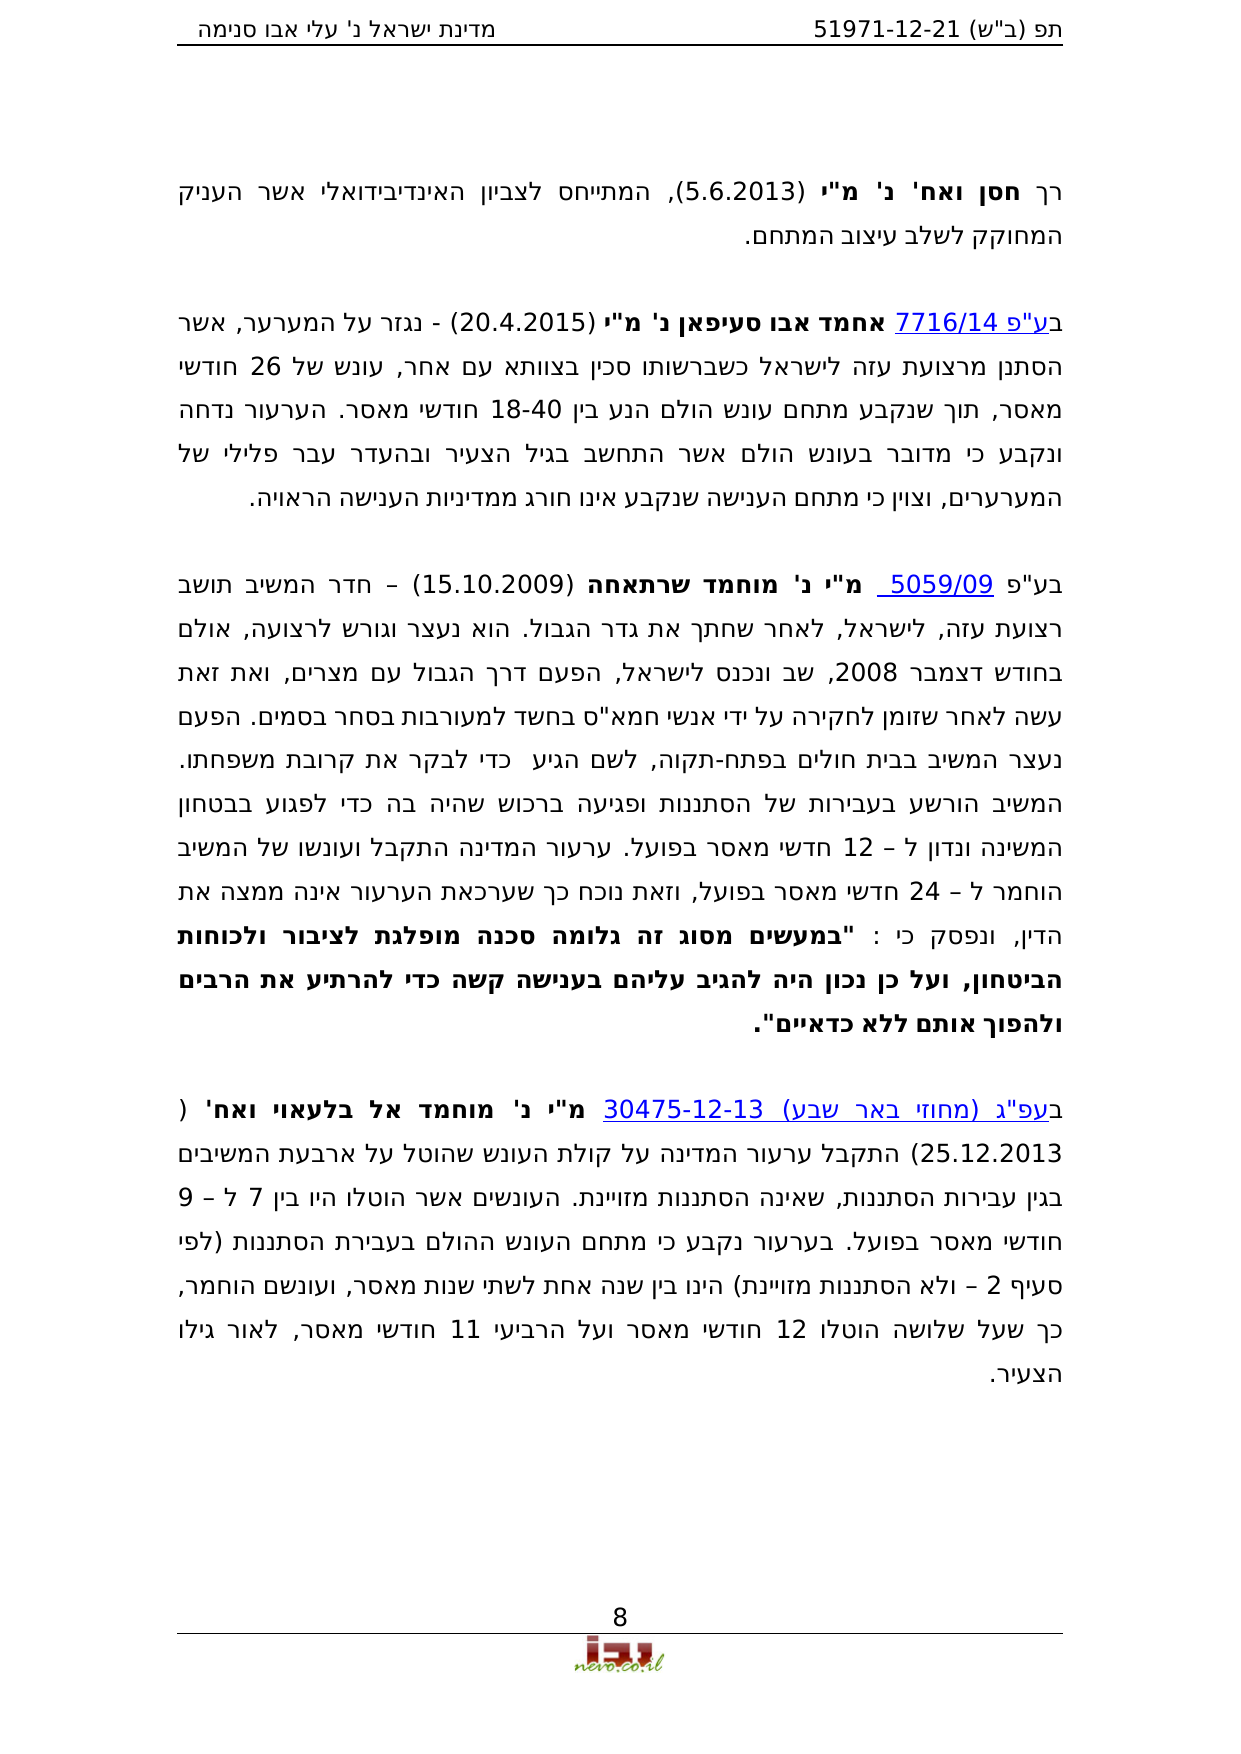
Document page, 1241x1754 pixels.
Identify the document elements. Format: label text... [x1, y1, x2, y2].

picture [574, 1635, 666, 1673]
text בע"פ 7716/14 אחמד אבו סעיפאן נ' מ"י (20.4.2015) - נגזר על המערער, אשר הסתנן מרצועת עזה לישראל כשברשותו סכין בצוותא עם אחר, עונש של 26 חודשי מאסר, תוך שנקבע מתחם עונש הולם הנע בין 18-40 חודשי מאסר. הערעור נדחה ונקבע כי מדובר בעונש הולם אשר התחשב בגיל הצעיר ובהעדר עבר פלילי של המערערים, וצוין כי מתחם הענישה שנקבע אינו חורג ממדיניות הענישה הראויה. [177, 308, 1063, 513]
text בע"פ 5059/09 מ"י נ' מוחמד שרתאחה (15.10.2009) – חדר המשיב תושב רצועת עזה, לישראל, לאחר שחתך את גדר הגבול. הוא נעצר וגורש לרצועה, אולם בחודש דצמבר 2008, שב ונכנס לישראל, הפעם דרך הגבול עם מצרים, ואת זאת עשה לאחר שזומן לחקירה על ידי אנשי חמא"ס בחשד למעורבות בסחר בסמים. הפעם נעצר המשיב בבית חולים בפתח-תקוה, לשם הגיע כדי לבקר את קרובת משפחתו. המשיב הורשע בעבירות של הסתננות ופגיעה ברכוש שהיה בה כדי לפגוע בבטחון המשינה ונדון ל – 12 חדשי מאסר בפועל. ערעור המדינה התקבל ועונשו של המשיב הוחמר ל – 24 חדשי מאסר בפועל, וזאת נוכח כך שערכאת הערעור אינה ממצה את הדין, ונפסק כי : "במעשים מסוג זה גלומה סכנה מופלגת לציבור ולכוחות הביטחון, ועל כן נכון היה להגיב עליהם בענישה קשה כדי להרתיע את הרבים ולהפוך אותם ללא כדאיים". [177, 570, 1063, 1038]
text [177, 177, 1063, 250]
text בעפ"ג (מחוזי באר שבע) 30475-12-13 מ"י נ' מוחמד אל בלעאוי ואח' (25.12.2013) התקבל ערעור המדינה על קולת העונש שהוטל על ארבעת המשיבים בגין עבירות הסתננות, שאינה הסתננות מזויינת. העונשים אשר הוטלו היו בין 7 ל – 9 חודשי מאסר בפועל. בערעור נקבע כי מתחם העונש ההולם בעבירת הסתננות (לפי סעיף 2 – ולא הסתננות מזויינת) הינו בין שנה אחת לשתי שנות מאסר, ועונשם הוחמר, כך שעל שלושה הוטלו 12 חודשי מאסר ועל הרביעי 11 חודשי מאסר, לאור גילו הצעיר. [177, 1096, 1063, 1388]
